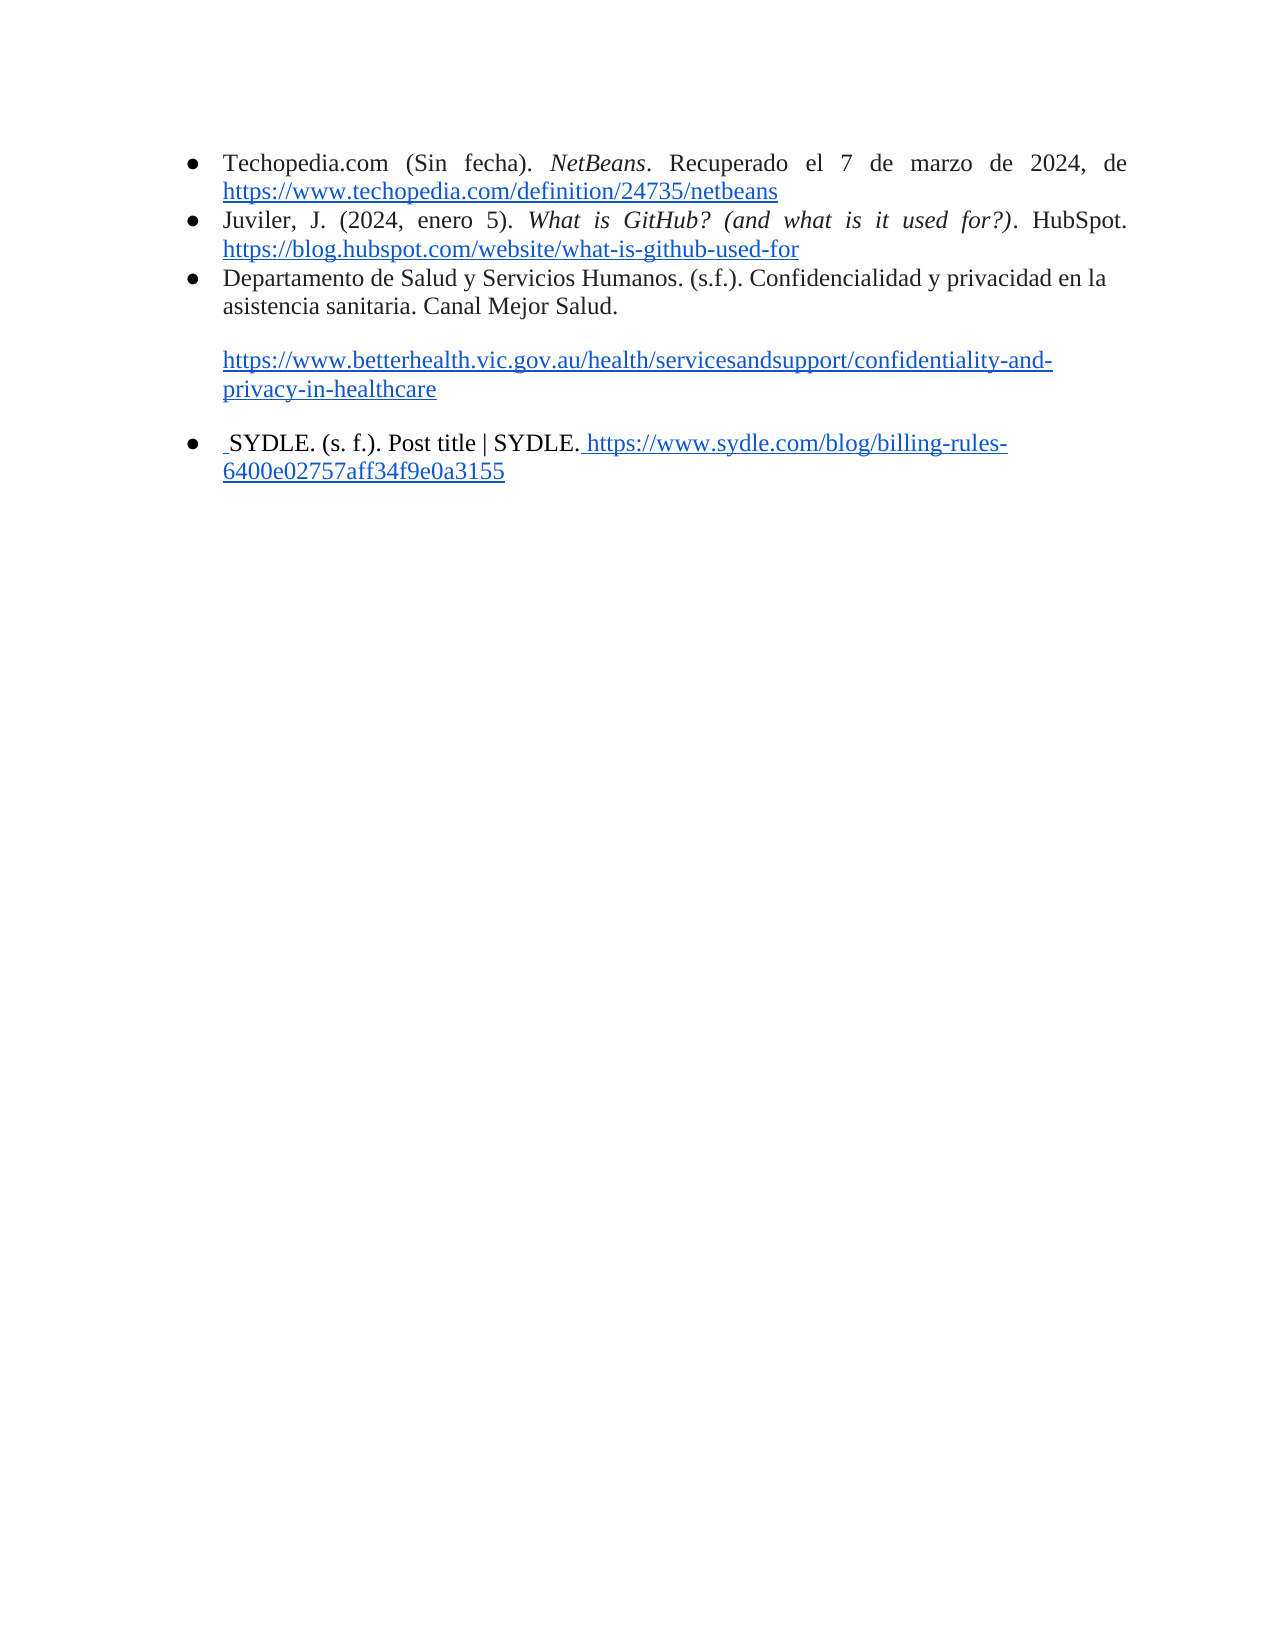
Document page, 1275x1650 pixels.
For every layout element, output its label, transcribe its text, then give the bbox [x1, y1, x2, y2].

list Techopedia.com (Sin fecha). NetBeans. Recuperado el 7 de marzo de 2024, de https://www.techopedia.com/definition/24735/netbeans [185, 148, 1127, 205]
list Departamento de Salud y Servicios Humanos. (s.f.). Confidencialidad y privacidad en la asistencia sanitaria. Canal Mejor Salud. [185, 263, 1127, 320]
list Juviler, J. (2024, enero 5). What is GitHub? (and what is it used for?). HubSpot. https://blog.hubspot.com/website/what-is-github-used-for [185, 205, 1127, 263]
list SYDLE. (s. f.). Post title | SYDLE. https://www.sydle.com/blog/billing-rules-6400e02757aff34f9e0a3155 [185, 428, 1127, 485]
text https://www.betterhealth.vic.gov.au/health/servicesandsupport/confidentiality-and-privacy-in-healthcare [223, 345, 1127, 403]
